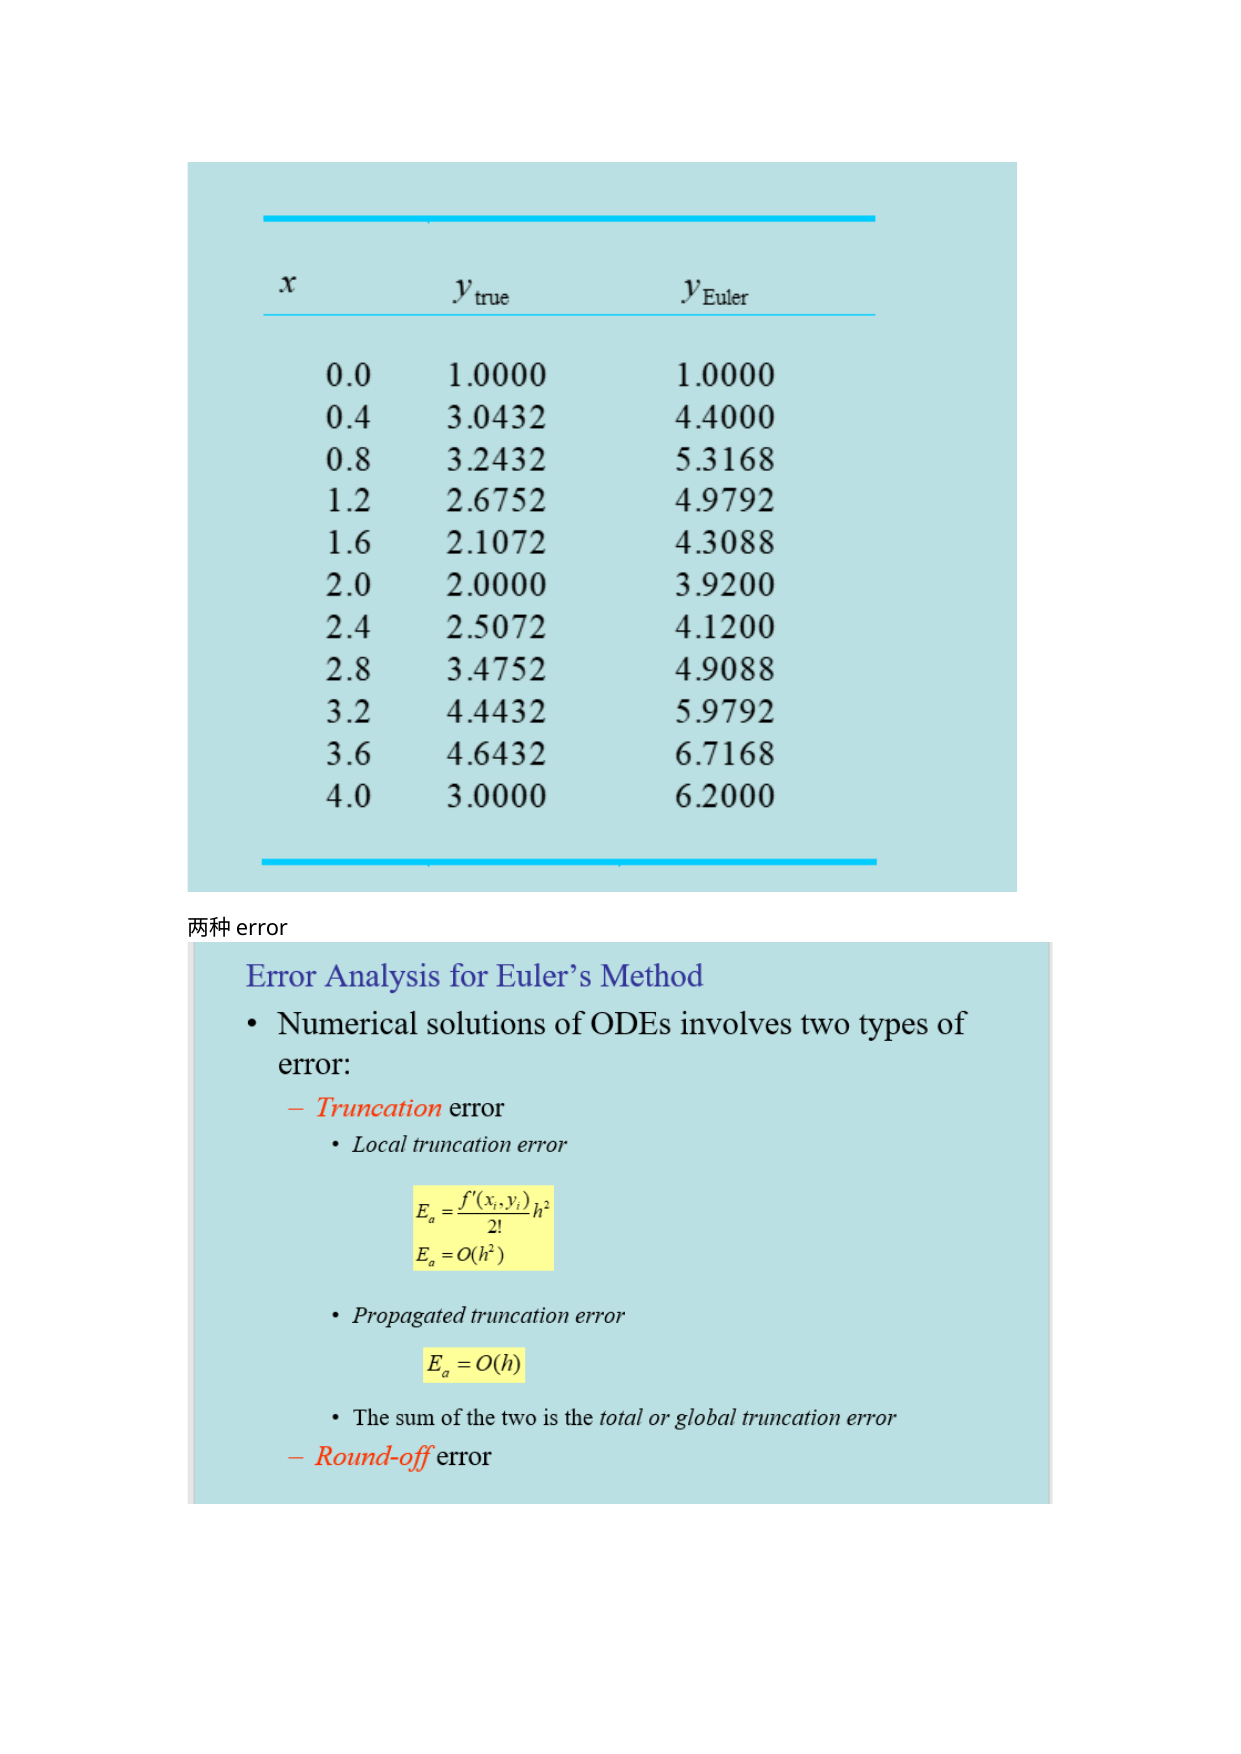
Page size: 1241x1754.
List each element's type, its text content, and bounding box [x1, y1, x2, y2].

text 两种error [187, 909, 1053, 942]
picture [187, 942, 1053, 1504]
picture [187, 162, 1018, 892]
